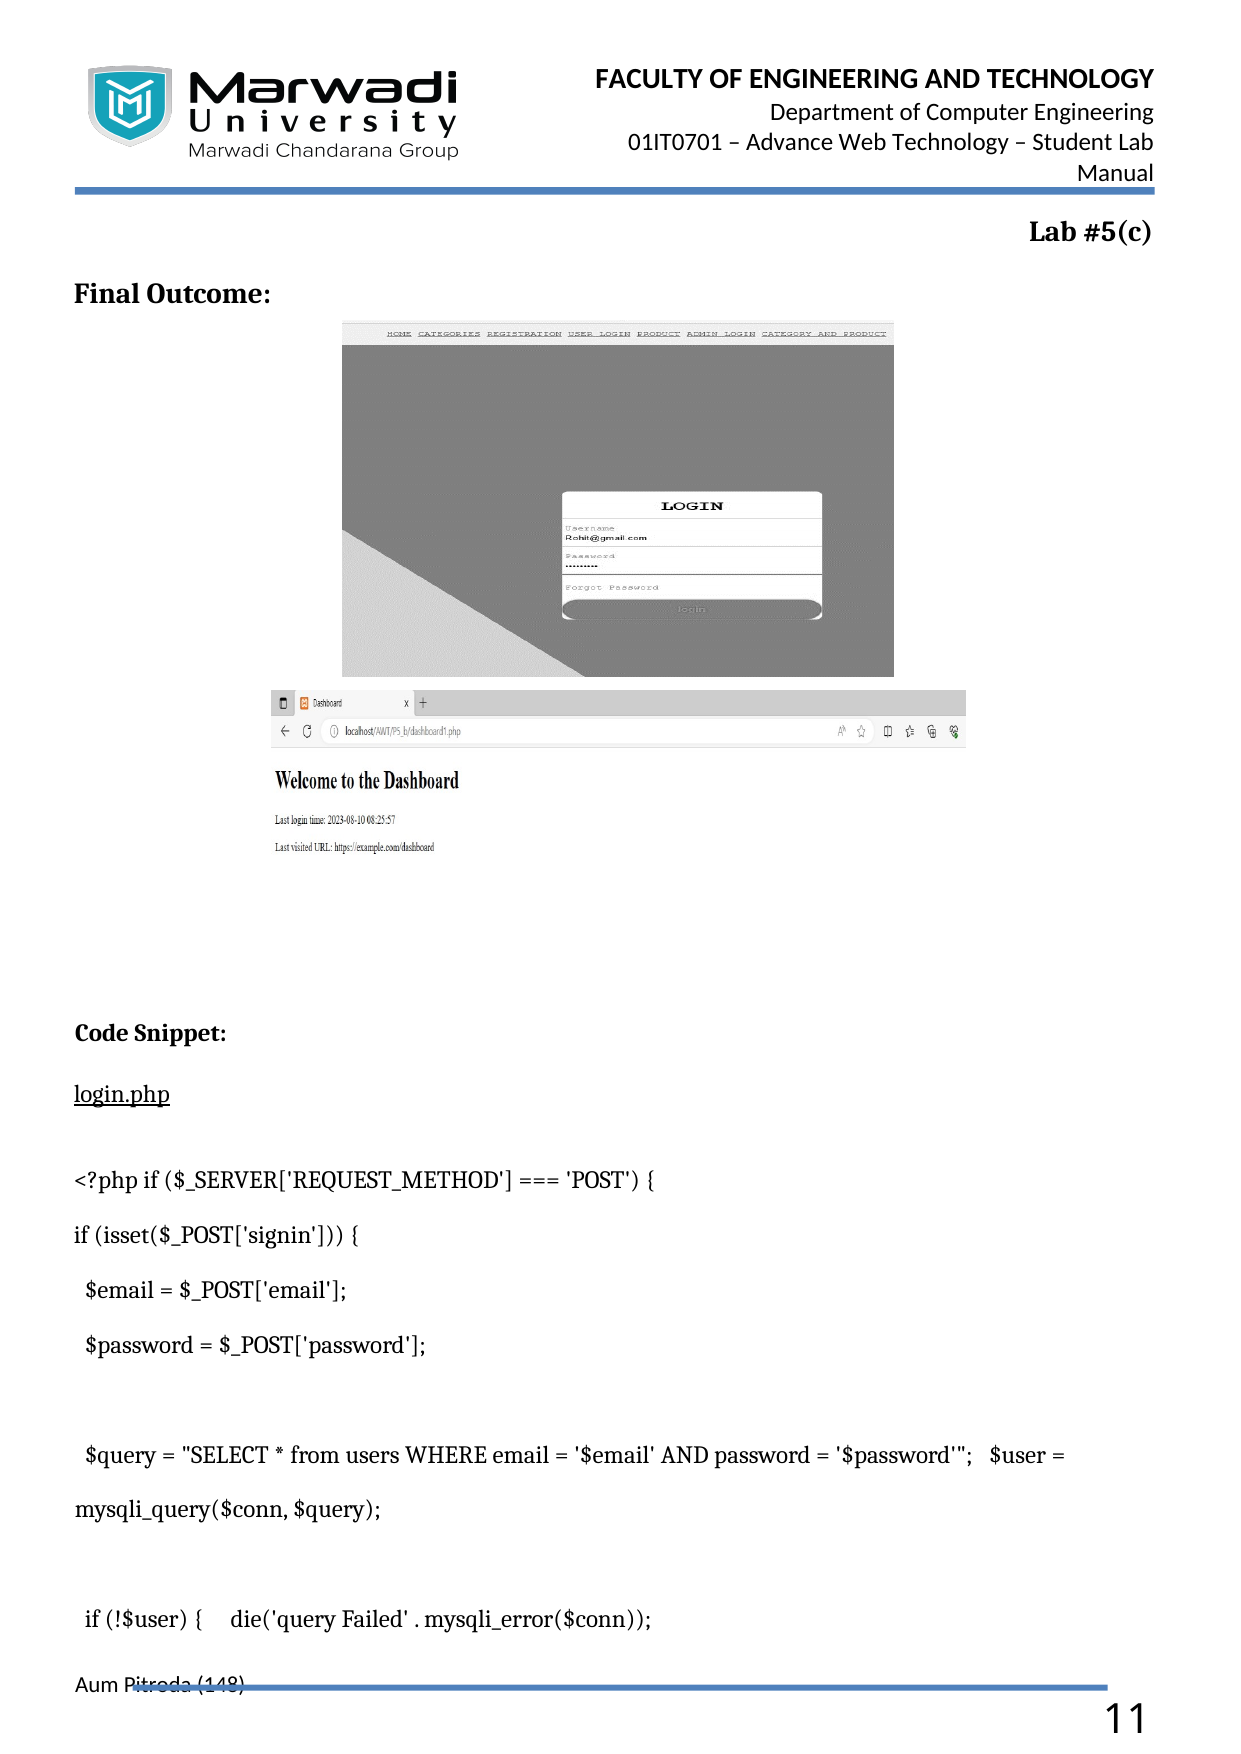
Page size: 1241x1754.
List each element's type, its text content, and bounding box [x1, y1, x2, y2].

text Final Outcome: [73, 277, 1165, 310]
text if (isset($_POST['signin'])) { [73, 1221, 1165, 1249]
text $email = $_POST['email']; [73, 1276, 1165, 1304]
text $password = $_POST['password']; [73, 1331, 1165, 1360]
picture [86, 60, 482, 167]
text if (!$user) { die('query Failed' . mysqli_error($conn)); [73, 1604, 689, 1633]
text Code Snippet: [75, 1019, 1165, 1047]
picture [342, 320, 894, 677]
text login.php [73, 1080, 1165, 1109]
text <?php if ($_SERVER['REQUEST_METHOD'] === 'POST') { [73, 1166, 754, 1195]
picture [271, 690, 966, 985]
text $query = "SELECT * from users WHERE email = '$email' AND password = '$password'"; $user = mysqli_query($conn, $query); [73, 1441, 1165, 1524]
